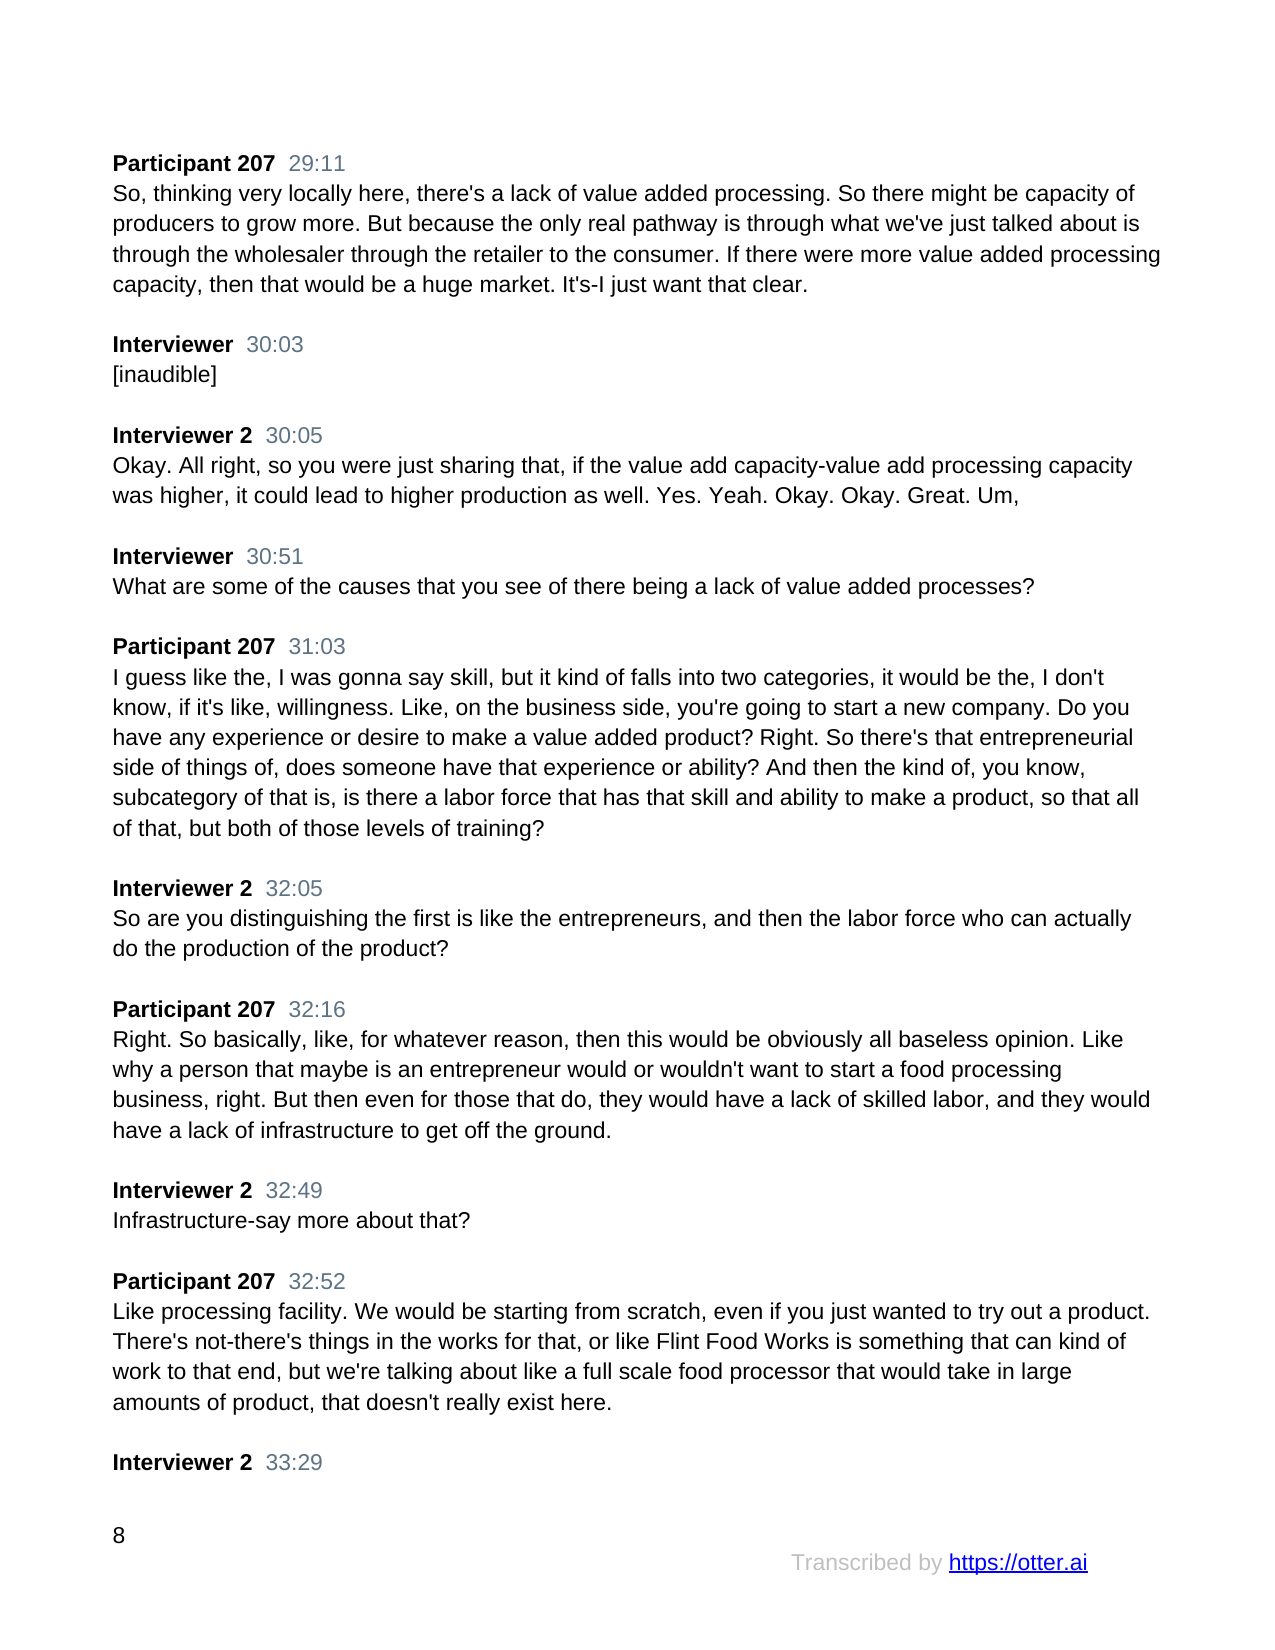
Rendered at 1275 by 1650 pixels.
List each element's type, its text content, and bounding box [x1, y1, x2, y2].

text Participant 207 31:03 [112, 633, 1162, 660]
text So are you distinguishing the first is like the entrepreneurs, and then the labor force who can actually do the production of the product? [112, 905, 1162, 962]
text [inaudible] [112, 361, 1162, 388]
text Right. So basically, like, for whatever reason, then this would be obviously all baseless opinion. Like why a person that maybe is an entrepreneur would or wouldn't want to start a food processing business, right. But then even for those that do, they would have a lack of skilled labor, and they would have a lack of infrastructure to get off the ground. [112, 1026, 1162, 1143]
text Participant 207 29:11 [112, 150, 1162, 176]
text I guess like the, I was gonna say skill, but it kind of falls into two categories, it would be the, I don't know, if it's like, willingness. Like, on the business side, you're going to start a new company. Do you have any experience or desire to make a value added product? Right. So there's that entrepreneurial side of things of, does someone have that experience or ability? And then the kind of, you know, subcategory of that is, is there a labor force that has that skill and ability to make a product, so that all of that, but both of those levels of training? [112, 663, 1162, 841]
text Interviewer 30:51 [112, 543, 1162, 569]
text Interviewer 2 32:49 [112, 1177, 1162, 1203]
text Like processing facility. We would be starting from scratch, even if you just wanted to try out a product. There's not-there's things in the works for that, or like Flint Food Works is something that can kind of work to that end, but we're talking about like a full scale food processor that would take in large amounts of product, that doesn't really exist here. [112, 1298, 1162, 1415]
text Interviewer 2 33:29 [112, 1449, 1162, 1475]
text Interviewer 2 32:05 [112, 875, 1162, 901]
text Participant 207 32:52 [112, 1268, 1162, 1294]
text Interviewer 2 30:05 [112, 422, 1162, 448]
text Interviewer 30:03 [112, 331, 1162, 358]
text Okay. All right, so you were just sharing that, if the value add capacity-value add processing capacity was higher, it could lead to higher production as well. Yes. Yeah. Okay. Okay. Great. Um, [112, 452, 1162, 509]
text What are some of the causes that you see of there being a lack of value added processes? [112, 573, 1162, 599]
text Infrastructure-say more about that? [112, 1207, 1162, 1234]
text Participant 207 32:16 [112, 996, 1162, 1022]
text So, thinking very locally here, there's a lack of value added processing. So there might be capacity of producers to grow more. But because the only real pathway is through what we've just talked about is through the wholesaler through the retailer to the consumer. If there were more value added processing capacity, then that would be a huge market. It's-I just want that clear. [112, 180, 1162, 297]
